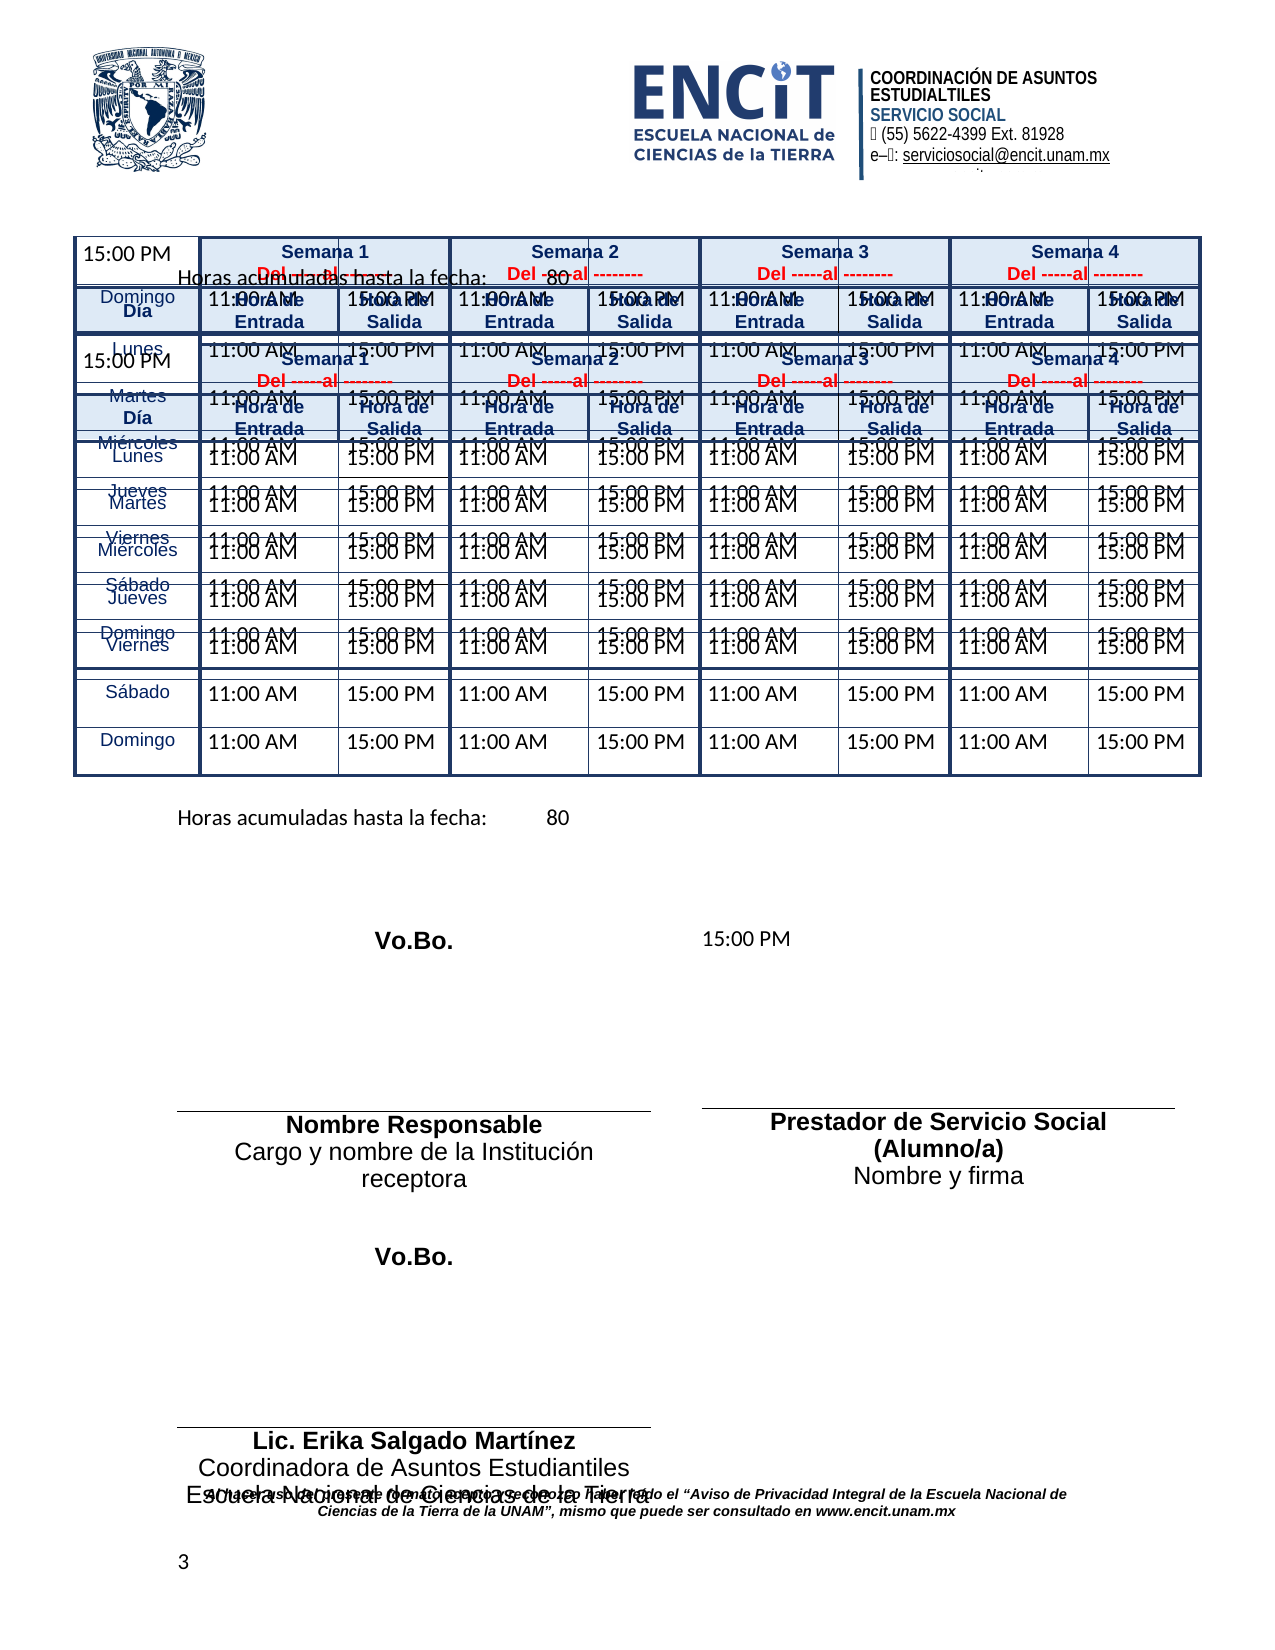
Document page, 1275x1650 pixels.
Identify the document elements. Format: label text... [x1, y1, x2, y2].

table_cell Vo.Bo. [177, 1244, 651, 1427]
table_cell 11:00 AM [702, 585, 838, 619]
table_cell 15:00 PM [1089, 538, 1198, 572]
table_cell 11:00 AM [702, 443, 838, 477]
table_cell 15:00 PM [339, 490, 448, 525]
table_header Semana 4 Del -----al -------- [952, 239, 1088, 263]
table_cell Hora de Entrada [702, 396, 838, 430]
table_cell 15:00 PM [839, 728, 948, 774]
table_cell Nombre Responsable Cargo y nombre de la Institución receptora [177, 1112, 651, 1243]
table_cell Hora de Salida [340, 396, 448, 430]
table_cell Sábado [77, 680, 198, 726]
picture [92, 47, 207, 172]
table_cell 11:00 AM [452, 633, 588, 667]
table_cell 11:00 AM [452, 680, 588, 726]
table_cell 15:00 PM [839, 443, 948, 477]
table_header Semana 4 Del -----al -------- [1089, 346, 1198, 382]
table_header Semana 4 Del -----al -------- [952, 346, 1088, 382]
picture [628, 61, 837, 163]
table_header Semana 3 Del -----al -------- [702, 346, 838, 382]
table_cell 15:00 PM [339, 443, 448, 477]
table_cell 11:00 AM [202, 728, 338, 774]
table_header 15:00 PM [77, 237, 198, 284]
table_cell Hora de Entrada [952, 291, 1087, 331]
text Horas acumuladas hasta la fecha: 80 [202, 263, 338, 284]
table_cell 15:00 PM [589, 490, 698, 525]
table_cell 15:00 PM [589, 680, 698, 726]
table_cell Hora de Salida [590, 396, 698, 430]
text Horas acumuladas hasta la fecha: 80 [702, 263, 838, 284]
text Horas acumuladas hasta la fecha: 80 [177, 803, 1098, 831]
table_cell Hora de Salida [590, 291, 698, 331]
table_cell Viernes [77, 633, 198, 667]
table_cell 15:00 PM [839, 680, 948, 726]
table_cell 15:00 PM [589, 728, 698, 774]
table_cell 11:00 AM [452, 728, 588, 774]
table_header 15:00 PM [702, 924, 1175, 1108]
table_cell 15:00 PM [1089, 633, 1198, 667]
text Horas acumuladas hasta la fecha: 80 [339, 263, 448, 284]
table_cell 11:00 AM [202, 585, 338, 619]
table_cell 15:00 PM [839, 633, 948, 667]
table_cell 15:00 PM [339, 633, 448, 667]
table_cell Día [77, 396, 198, 430]
table_cell 11:00 AM [952, 443, 1088, 477]
table_cell 11:00 AM [702, 680, 838, 726]
table_cell Hora de Salida [340, 291, 448, 331]
table_cell 15:00 PM [589, 443, 698, 477]
table_cell 11:00 AM [452, 538, 588, 572]
table_cell 11:00 AM [452, 585, 588, 619]
table_header Semana 1 Del -----al -------- [339, 239, 448, 263]
table_cell 11:00 AM [202, 538, 338, 572]
table_header Semana 2 Del -----al -------- [589, 239, 698, 263]
table_cell 15:00 PM [839, 585, 948, 619]
table_cell 11:00 AM [702, 633, 838, 667]
table_header Semana 4 Del -----al -------- [1089, 239, 1198, 284]
table_header Semana 1 Del -----al -------- [202, 346, 338, 382]
table_cell Hora de Entrada [452, 396, 587, 430]
table_cell 15:00 PM [1089, 443, 1198, 477]
table_cell 11:00 AM [452, 443, 588, 477]
table_cell 15:00 PM [1089, 680, 1198, 726]
table_cell 11:00 AM [702, 490, 838, 525]
text Horas acumuladas hasta la fecha: 80 [839, 263, 948, 284]
table_header Vo.Bo. [177, 927, 651, 1111]
table_cell 11:00 AM [202, 633, 338, 667]
table_cell Jueves [77, 585, 198, 619]
table_cell 11:00 AM [452, 490, 588, 525]
table_cell Lic. Erika Salgado Martínez Coordinadora de Asuntos Estudiantiles Escuela Nacional de Ciencias de la Tierra [177, 1428, 651, 1560]
table_cell 15:00 PM [589, 538, 698, 572]
table_cell 15:00 PM [339, 585, 448, 619]
table_cell 15:00 PM [1089, 728, 1198, 774]
table_cell 11:00 AM [952, 490, 1088, 525]
table_cell Domingo [77, 728, 198, 774]
table_header Semana 3 Del -----al -------- [839, 346, 948, 382]
text Horas acumuladas hasta la fecha: 80 [452, 263, 588, 284]
table_cell 15:00 PM [339, 538, 448, 572]
table_header Semana 2 Del -----al -------- [589, 346, 698, 382]
table_header Semana 2 Del -----al -------- [452, 239, 588, 263]
table_cell Hora de Entrada [702, 291, 838, 331]
table_cell 11:00 AM [952, 538, 1088, 572]
table_cell 15:00 PM [839, 538, 948, 572]
table_cell 15:00 PM [839, 490, 948, 525]
table_cell Hora de Entrada [202, 396, 337, 430]
table_cell 11:00 AM [952, 680, 1088, 726]
table_header Semana 1 Del -----al -------- [339, 346, 448, 382]
table_cell 11:00 AM [202, 490, 338, 525]
table_header Semana 3 Del -----al -------- [839, 239, 948, 263]
table_header Semana 1 Del -----al -------- [202, 239, 338, 263]
table_cell 11:00 AM [952, 585, 1088, 619]
table_cell 11:00 AM [952, 728, 1088, 774]
table_cell Hora de Salida [839, 396, 948, 430]
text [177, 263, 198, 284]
table_cell 15:00 PM [589, 585, 698, 619]
table_cell Martes [77, 490, 198, 525]
table_cell Hora de Entrada [952, 396, 1087, 430]
table_cell Lunes [77, 443, 198, 477]
table_cell 15:00 PM [589, 633, 698, 667]
table_cell 11:00 AM [202, 680, 338, 726]
table_cell Hora de Salida [1090, 289, 1198, 331]
table_cell Hora de Entrada [452, 291, 587, 331]
table_header Semana 2 Del -----al -------- [452, 346, 588, 382]
text Horas acumuladas hasta la fecha: 80 [952, 263, 1088, 284]
table_cell Prestador de Servicio Social (Alumno/a) Nombre y firma [702, 1109, 1175, 1241]
text Horas acumuladas hasta la fecha: 80 [589, 263, 698, 284]
table_cell 15:00 PM [339, 728, 448, 774]
table_cell Hora de Salida [839, 291, 948, 331]
table_cell 11:00 AM [702, 538, 838, 572]
table_cell Miércoles [77, 538, 198, 572]
table_cell Hora de Salida [1090, 396, 1198, 430]
table_header 15:00 PM [77, 343, 198, 382]
table_cell 11:00 AM [202, 443, 338, 477]
table_cell 15:00 PM [1089, 490, 1198, 525]
table_cell 11:00 AM [702, 728, 838, 774]
table_cell Día [77, 289, 198, 331]
table_header Semana 3 Del -----al -------- [702, 239, 838, 263]
table_cell 15:00 PM [1089, 585, 1198, 619]
table_cell Hora de Entrada [202, 291, 337, 331]
table_cell 11:00 AM [952, 633, 1088, 667]
table_cell 15:00 PM [339, 680, 448, 726]
